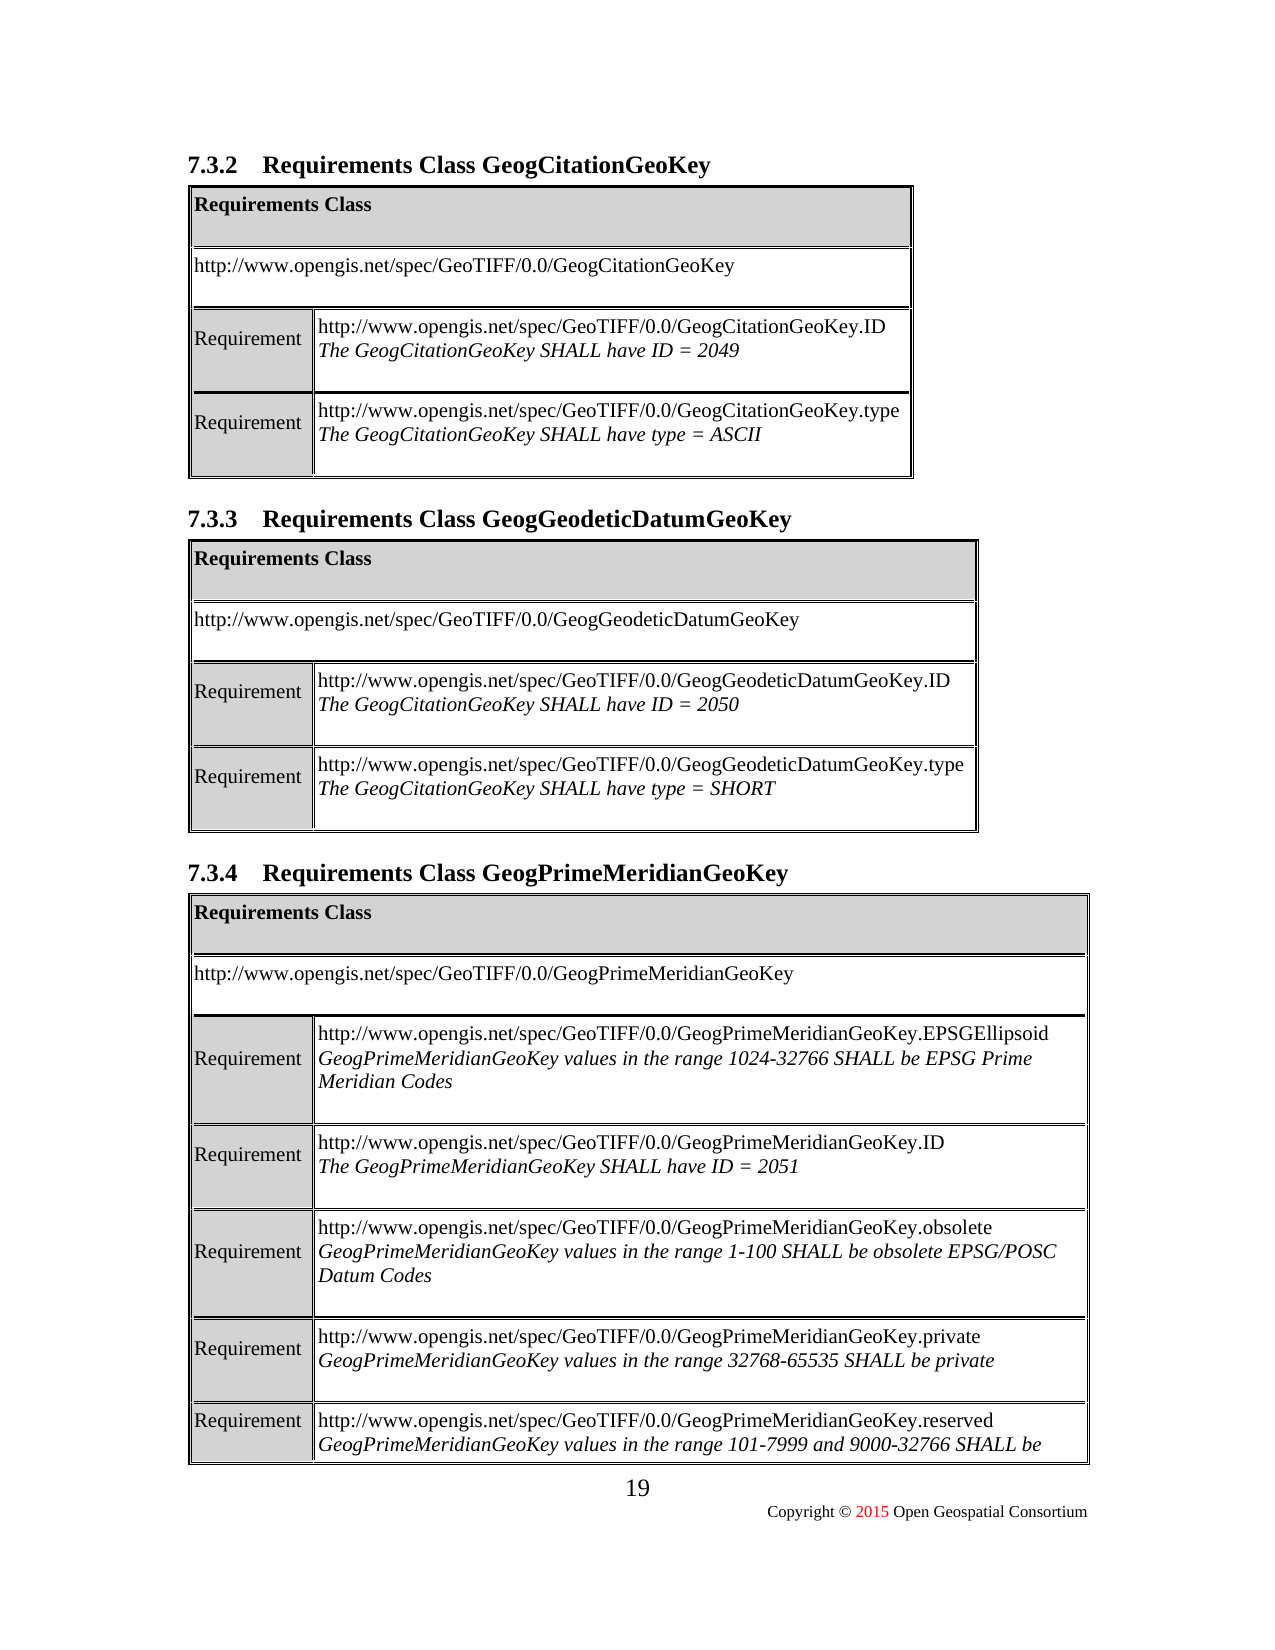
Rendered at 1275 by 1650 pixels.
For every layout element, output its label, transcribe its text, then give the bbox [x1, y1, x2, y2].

table_cell http://www.opengis.net/spec/GeoTIFF/0.0/GeogPrimeMeridianGeoKey.private GeogPrimeMeridianGeoKey values in the range 32768-65535 SHALL be private [315, 1316, 1087, 1401]
table_header Requirements Class [192, 188, 910, 246]
table_cell Requirement [192, 1014, 312, 1123]
table_cell Requirement [192, 391, 314, 476]
table_cell Requirement [192, 1316, 312, 1401]
table_cell http://www.opengis.net/spec/GeoTIFF/0.0/GeogPrimeMeridianGeoKey.EPSGEllipsoid GeogPrimeMeridianGeoKey values in the range 1024-32766 SHALL be EPSG Prime Meridian Codes [315, 1014, 1087, 1123]
table_cell http://www.opengis.net/spec/GeoTIFF/0.0/GeogGeodeticDatumGeoKey.ID The GeogCitationGeoKey SHALL have ID = 2050 [315, 660, 976, 745]
subtitle Requirements Class GeogPrimeMeridianGeoKey [187, 858, 1087, 886]
subtitle Requirements Class GeogCitationGeoKey [187, 150, 1087, 179]
table_cell Requirement [192, 660, 312, 745]
table_header Requirements Class [192, 542, 975, 599]
table_header Requirements Class [192, 896, 1087, 953]
table_cell http://www.opengis.net/spec/GeoTIFF/0.0/GeogPrimeMeridianGeoKey.ID The GeogPrimeMeridianGeoKey SHALL have ID = 2051 [314, 1123, 1088, 1207]
subtitle Requirements Class GeogGeodeticDatumGeoKey [187, 504, 1087, 533]
table_cell http://www.opengis.net/spec/GeoTIFF/0.0/GeogGeodeticDatumGeoKey [192, 600, 976, 660]
table_cell http://www.opengis.net/spec/GeoTIFF/0.0/GeogCitationGeoKey.type The GeogCitationGeoKey SHALL have type = ASCII [314, 391, 910, 476]
table_cell Requirement [190, 745, 313, 829]
table_cell http://www.opengis.net/spec/GeoTIFF/0.0/GeogGeodeticDatumGeoKey.type The GeogCitationGeoKey SHALL have type = SHORT [314, 745, 977, 829]
table_cell Requirement [192, 1208, 312, 1316]
table_cell Requirement [192, 306, 312, 391]
table_cell Requirement [190, 1123, 314, 1207]
table_cell http://www.opengis.net/spec/GeoTIFF/0.0/GeogCitationGeoKey.ID The GeogCitationGeoKey SHALL have ID = 2049 [315, 306, 911, 391]
table_cell http://www.opengis.net/spec/GeoTIFF/0.0/GeogCitationGeoKey [190, 246, 912, 306]
table_cell http://www.opengis.net/spec/GeoTIFF/0.0/GeogPrimeMeridianGeoKey [192, 953, 1087, 1014]
table_cell Requirement [190, 1401, 314, 1461]
table_cell http://www.opengis.net/spec/GeoTIFF/0.0/GeogPrimeMeridianGeoKey.obsolete GeogPrimeMeridianGeoKey values in the range 1-100 SHALL be obsolete EPSG/POSC Datum Codes [315, 1208, 1087, 1316]
